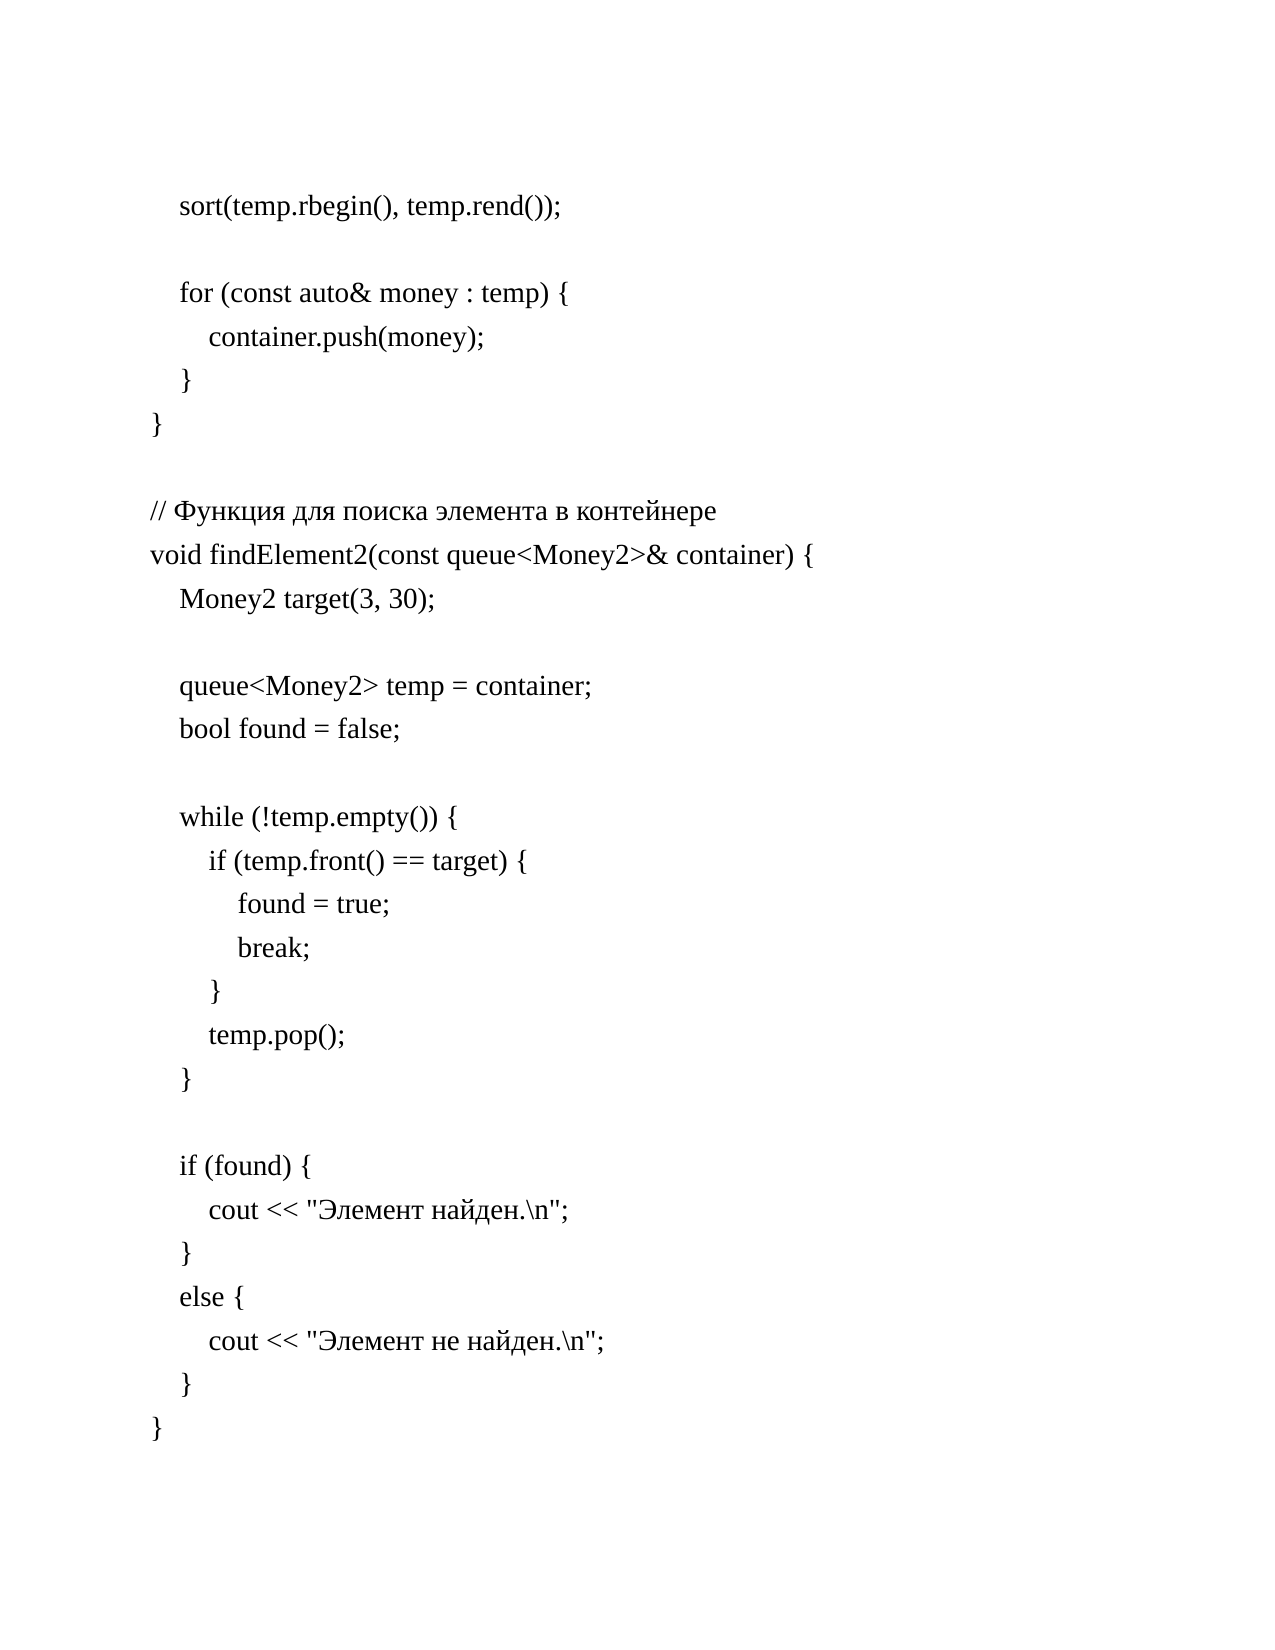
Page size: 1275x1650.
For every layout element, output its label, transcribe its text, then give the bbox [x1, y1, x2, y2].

text cout << "Элемент не найден.\n"; [150, 1328, 1125, 1355]
text } [150, 979, 1125, 1006]
text Money2 target(3, 30); [150, 586, 1125, 613]
text queue<Money2> temp = container; [150, 674, 1125, 701]
text break; [150, 936, 1125, 963]
text } [150, 1241, 1125, 1268]
text } [150, 1067, 1125, 1093]
text for (const auto& money : temp) { [150, 281, 1125, 308]
text else { [150, 1285, 1125, 1312]
text void findElement2(const queue<Money2>& container) { [150, 543, 1125, 570]
text sort(temp.rbegin(), temp.rend()); [150, 194, 1125, 221]
text } [150, 1416, 1125, 1443]
text cout << "Элемент найден.\n"; [150, 1197, 1125, 1224]
text } [150, 412, 1125, 439]
text container.push(money); [150, 324, 1125, 352]
text // Функция для поиска элемента в контейнере [150, 499, 1125, 526]
text bool found = false; [150, 717, 1125, 744]
text temp.pop(); [150, 1023, 1125, 1050]
text } [150, 1372, 1125, 1399]
text if (found) { [150, 1154, 1125, 1181]
text while (!temp.empty()) { [150, 805, 1125, 832]
text if (temp.front() == target) { [150, 848, 1125, 875]
text } [150, 368, 1125, 395]
text found = true; [150, 892, 1125, 919]
